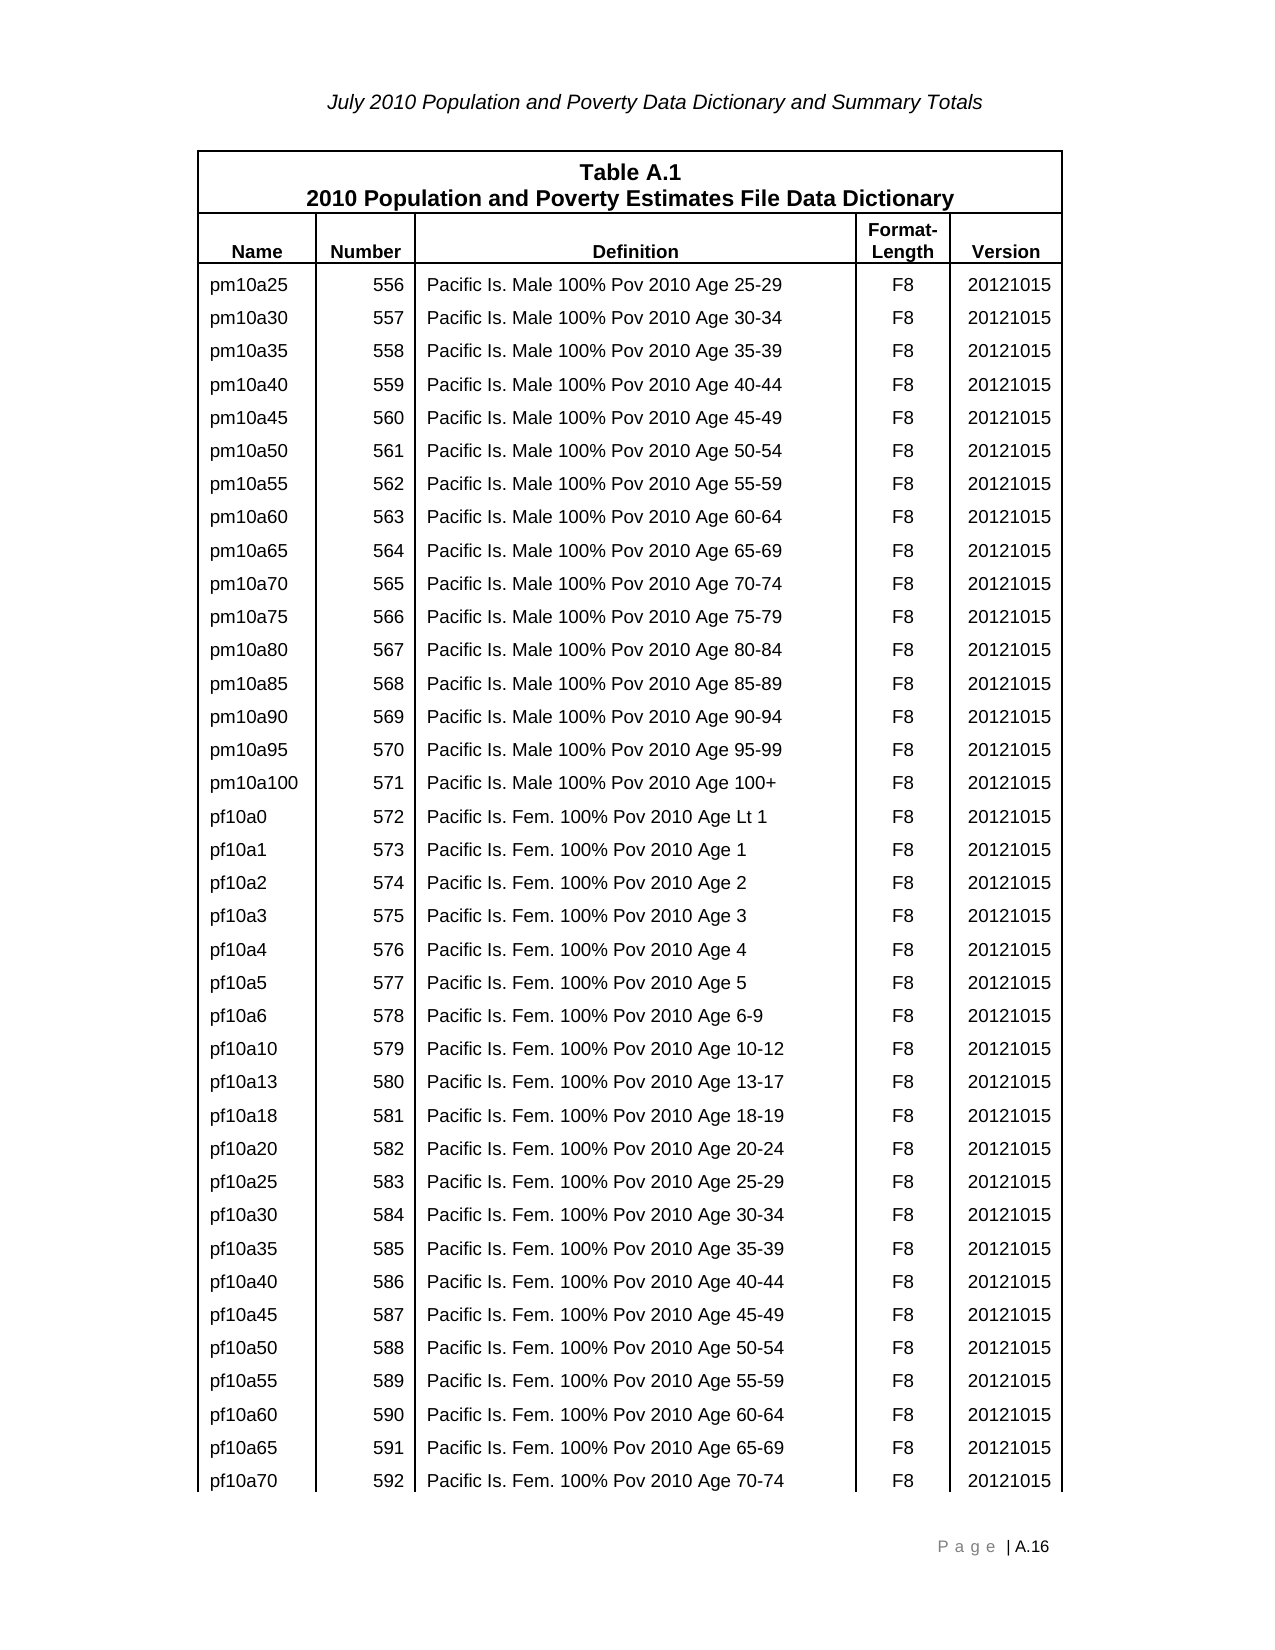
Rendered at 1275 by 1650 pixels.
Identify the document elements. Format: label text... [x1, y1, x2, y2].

table_cell Version [951, 214, 1061, 262]
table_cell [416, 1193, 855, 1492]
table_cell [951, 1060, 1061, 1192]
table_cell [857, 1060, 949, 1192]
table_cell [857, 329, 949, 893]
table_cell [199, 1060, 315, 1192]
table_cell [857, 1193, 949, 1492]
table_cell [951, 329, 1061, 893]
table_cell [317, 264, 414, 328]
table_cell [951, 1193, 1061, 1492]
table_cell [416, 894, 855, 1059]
table_cell Format-Length [857, 214, 949, 262]
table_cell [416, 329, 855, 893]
table_cell Name [199, 214, 315, 262]
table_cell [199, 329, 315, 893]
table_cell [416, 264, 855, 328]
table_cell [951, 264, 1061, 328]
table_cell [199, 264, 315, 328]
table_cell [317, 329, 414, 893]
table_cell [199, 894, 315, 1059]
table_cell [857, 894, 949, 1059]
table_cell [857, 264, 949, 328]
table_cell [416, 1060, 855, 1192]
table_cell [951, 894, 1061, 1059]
table_header Table A.1 2010 Population and Poverty Estimates File Data Dictionary [199, 152, 1061, 212]
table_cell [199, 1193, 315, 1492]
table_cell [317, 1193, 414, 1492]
table_cell Number [317, 214, 414, 262]
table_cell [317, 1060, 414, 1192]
table_cell Definition [416, 214, 855, 262]
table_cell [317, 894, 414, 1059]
